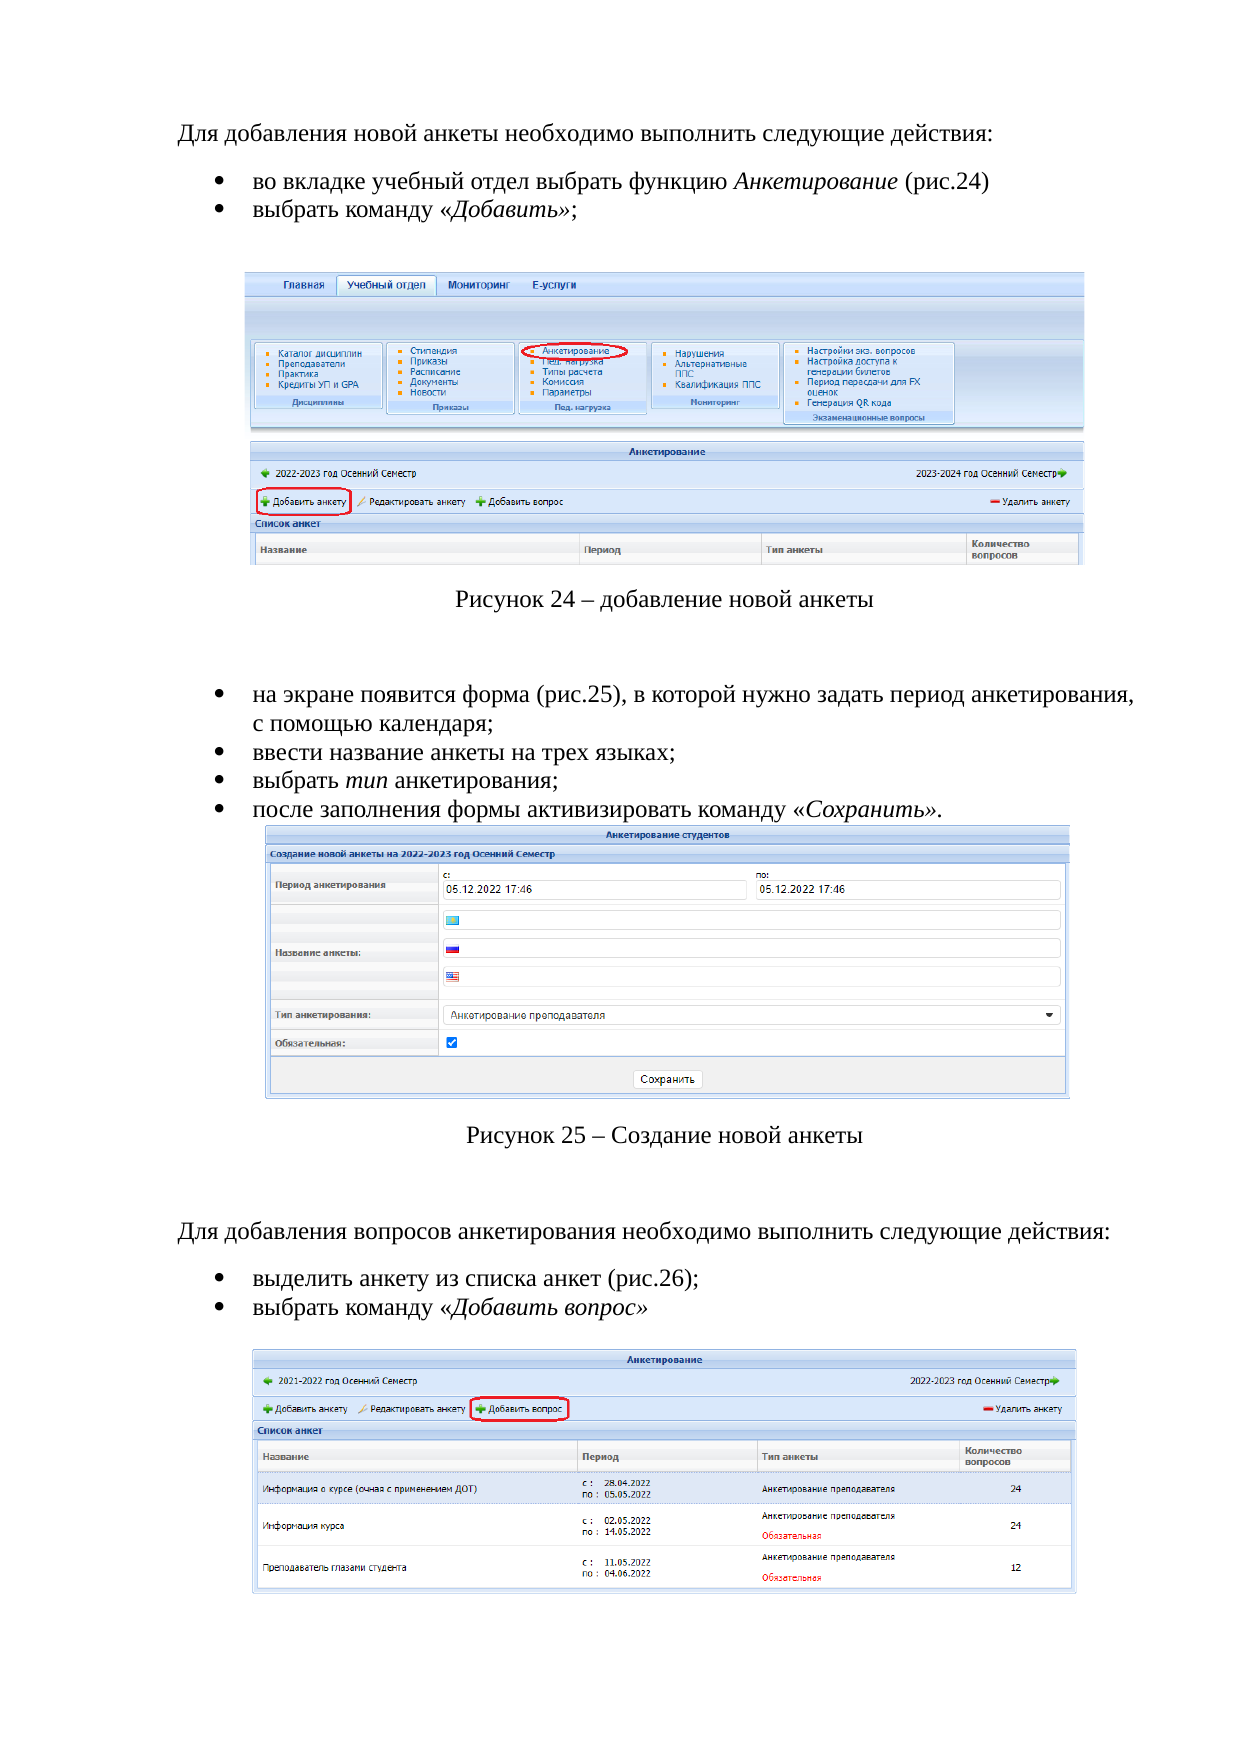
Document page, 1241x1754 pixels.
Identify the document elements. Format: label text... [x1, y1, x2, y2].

list выделить анкету из списка анкет (рис.26); [215, 1263, 1152, 1292]
list выбрать команду «Добавить вопрос» [215, 1292, 1152, 1321]
text Рисунок 25 – Создание новой анкеты [177, 1120, 1152, 1149]
picture [258, 823, 1070, 1102]
text Рисунок 24 – добавление новой анкеты [177, 584, 1152, 613]
list выбрать команду «Добавить»; [215, 194, 1152, 223]
list на экране появится форма (рис.25), в которой нужно задать период анкетирования, с помощью календаря; [215, 679, 1152, 737]
text Для добавления новой анкеты необходимо выполнить следующие действия: [177, 118, 1152, 147]
list ввести название анкеты на трех языках; [215, 737, 1152, 766]
picture [252, 1349, 1077, 1594]
picture [244, 271, 1085, 565]
list выбрать тип анкетирования; [215, 766, 1152, 794]
list во вкладке учебный отдел выбрать функцию Анкетирование (рис.24) [215, 166, 1152, 194]
list после заполнения формы активизировать команду «Сохранить». [215, 794, 1152, 823]
text Для добавления вопросов анкетирования необходимо выполнить следующие действия: [177, 1216, 1152, 1244]
